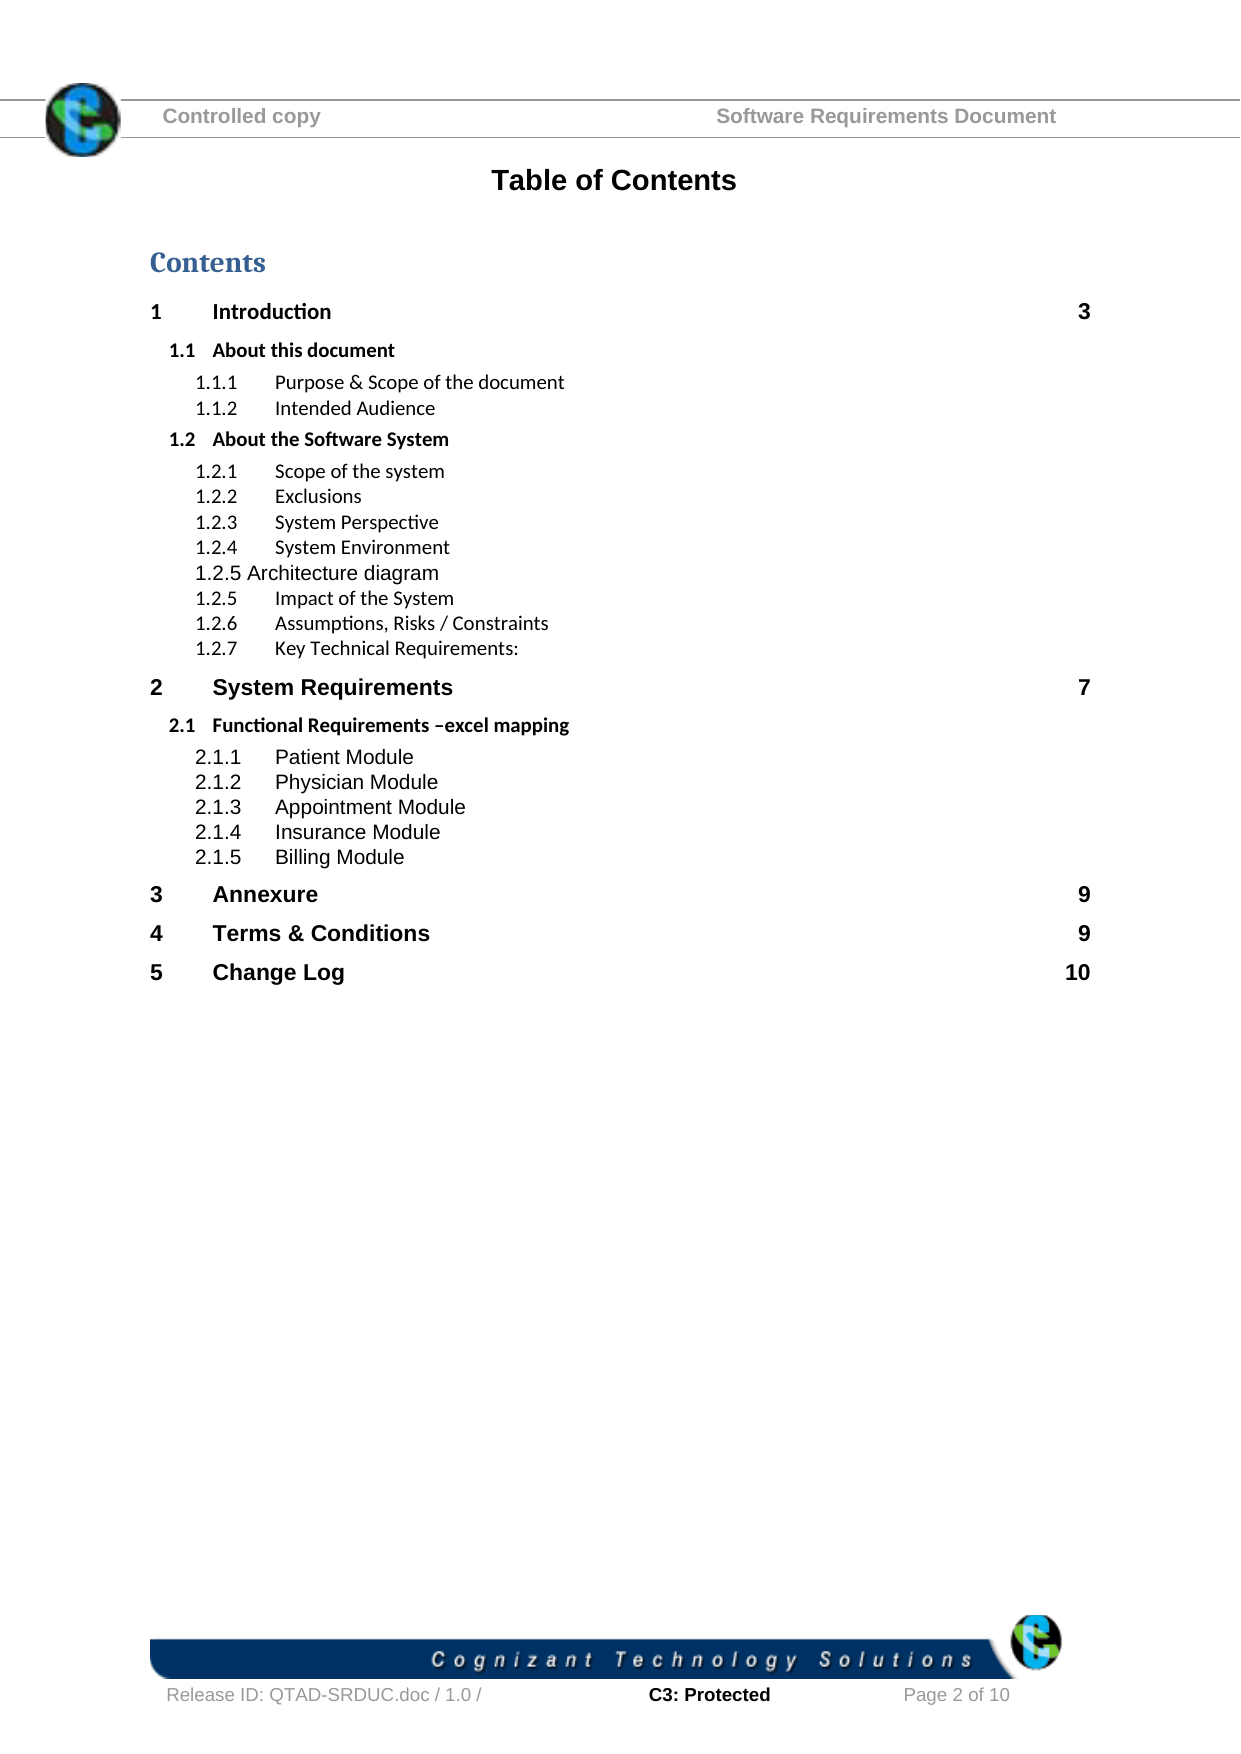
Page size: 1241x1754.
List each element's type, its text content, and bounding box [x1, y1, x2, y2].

text 1.1 About this document 3 [169, 338, 1078, 363]
text 1.2.2 Exclusions 4 [195, 483, 1078, 509]
text 2.1.5 Billing Module 9 [195, 844, 1078, 869]
text 2 System Requirements 7 [150, 673, 1078, 700]
subtitle Table of Contents [150, 162, 1078, 196]
text 2.1.3 Appointment Module 8 [195, 794, 1078, 819]
text 3 Annexure 9 [150, 881, 1078, 908]
text 4 Terms & Conditions 9 [150, 920, 1078, 947]
text 1.2.1 Scope of the system 3 [195, 458, 1078, 483]
text 1 Introduction 3 [150, 297, 1078, 325]
text 1.1.2 Intended Audience 3 [195, 395, 1078, 420]
subtitle Contents [150, 246, 1090, 279]
text 1.2.5 Architecture diagram 5 [195, 560, 1078, 585]
text 2.1.1 Patient Module 7 [195, 744, 1078, 769]
text 1.2.4 System Environment 4 [195, 534, 1078, 560]
text 2.1 Functional Requirements –excel mapping 7 [169, 712, 1078, 738]
text 2.1.2 Physician Module 7 [195, 769, 1078, 794]
text 1.2.5 Impact of the System 6 [195, 585, 1078, 610]
text 1.2 About the Software System 3 [169, 426, 1078, 452]
text 1.1.1 Purpose & Scope of the document 3 [195, 369, 1078, 395]
picture [150, 1615, 1105, 1679]
text 1.2.6 Assumptions, Risks / Constraints 6 [195, 610, 1078, 636]
text 1.2.3 System Perspective 4 [195, 509, 1078, 534]
text 1.2.7 Key Technical Requirements: 6 [195, 636, 1078, 661]
text 2.1.4 Insurance Module 8 [195, 819, 1078, 844]
text 5 Change Log 10 [150, 959, 1078, 986]
picture [45, 83, 121, 157]
